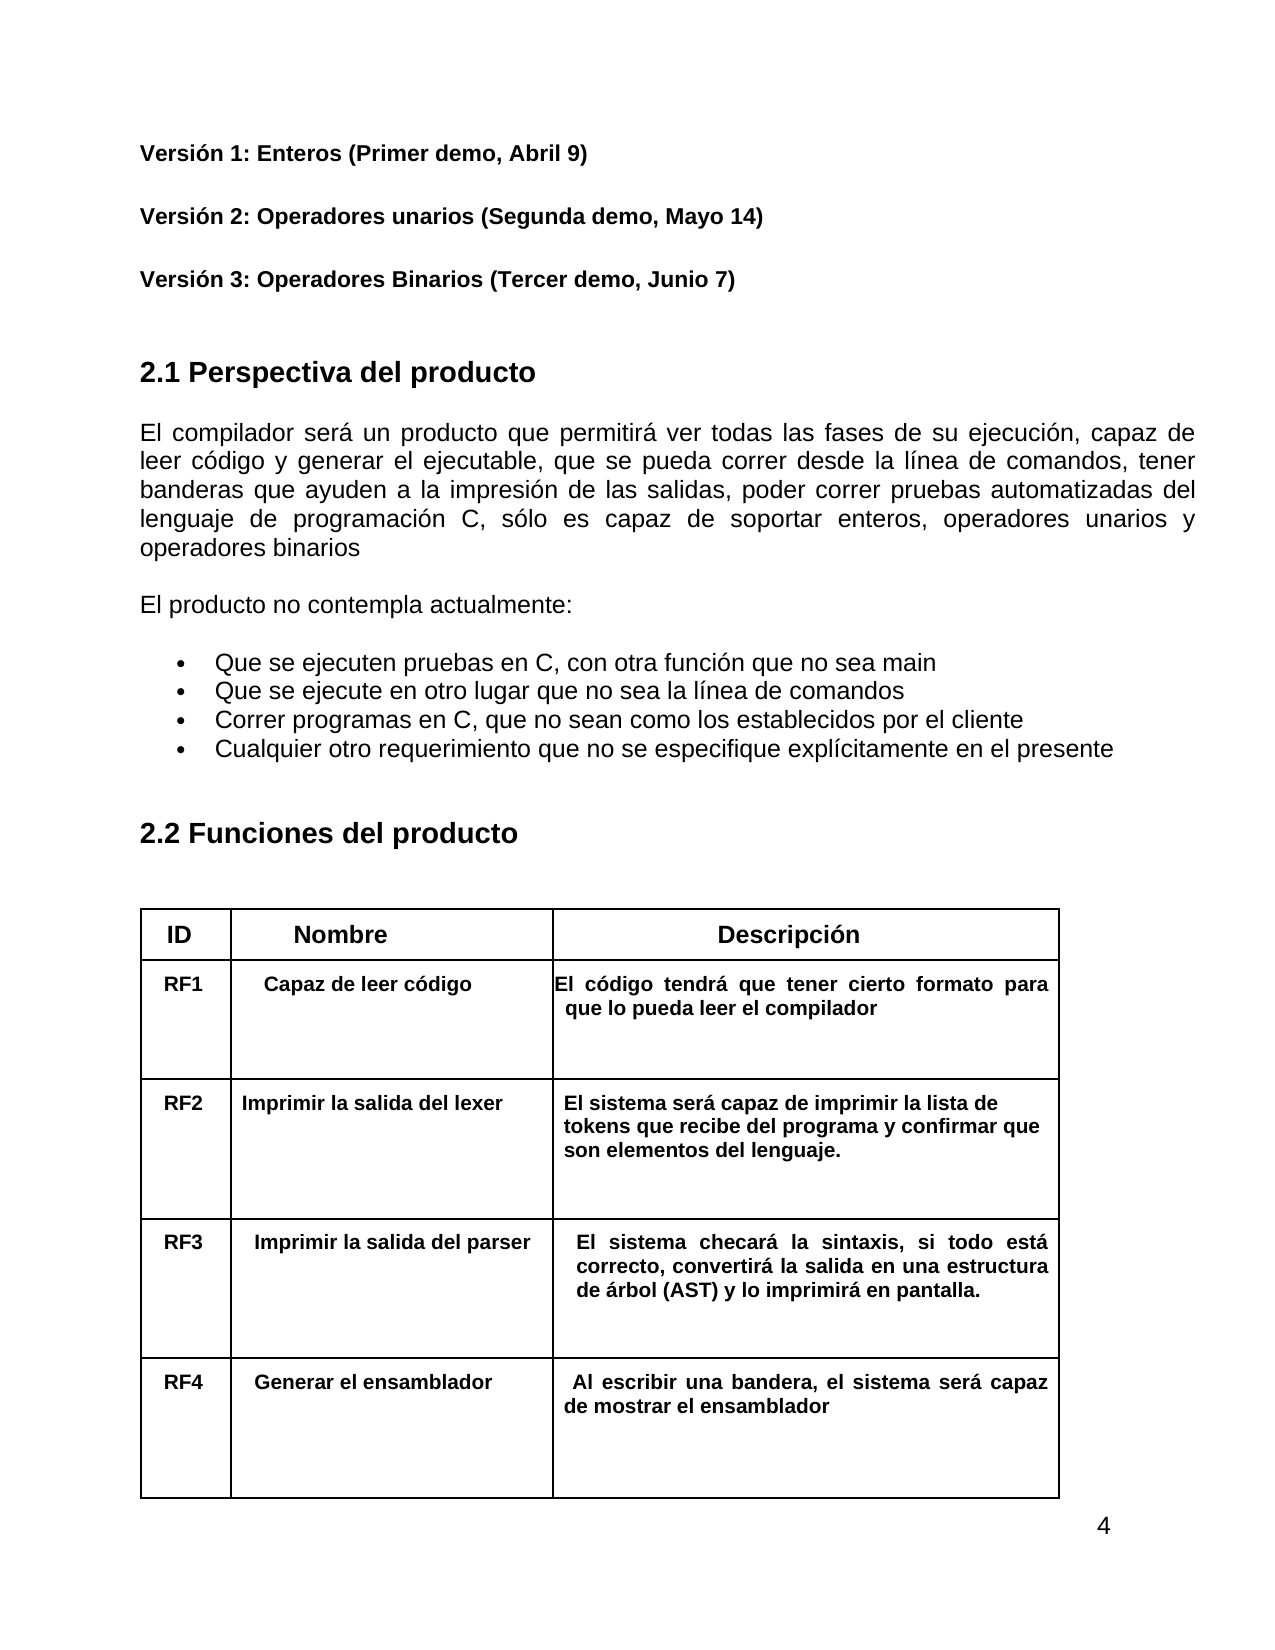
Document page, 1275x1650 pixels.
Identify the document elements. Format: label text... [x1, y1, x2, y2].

table_cell RF1 [142, 961, 230, 1078]
list Correr programas en C, que no sean como los establecidos por el cliente [177, 705, 1198, 734]
table_cell Imprimir la salida del lexer [232, 1080, 552, 1217]
table_header ID [142, 910, 230, 959]
text Versión 2: Operadores unarios (Segunda demo, Mayo 14) [139, 203, 1198, 229]
text 2.1 Perspectiva del producto [139, 355, 1198, 389]
text Versión 3: Operadores Binarios (Tercer demo, Junio 7) [139, 266, 1198, 292]
text El producto no contempla actualmente: [139, 590, 1198, 619]
table_cell RF3 [142, 1220, 230, 1357]
list Que se ejecute en otro lugar que no sea la línea de comandos [177, 676, 1198, 705]
table_cell RF4 [142, 1359, 230, 1497]
table_cell Al escribir una bandera, el sistema será capaz de mostrar el ensamblador [554, 1359, 1058, 1497]
text El compilador será un producto que permitirá ver todas las fases de su ejecución, capaz de leer código y generar el ejecutable, que se pueda correr desde la línea de comandos, tener banderas que ayuden a la impresión de las salidas, poder correr pruebas automatizadas del lenguaje de programación C, sólo es capaz de soportar enteros, operadores unarios y operadores binarios [139, 418, 1198, 561]
list Cualquier otro requerimiento que no se especifique explícitamente en el presente [177, 734, 1198, 763]
table_header Descripción [554, 910, 1058, 959]
text 2.2 Funciones del producto [139, 816, 1198, 850]
text Versión 1: Enteros (Primer demo, Abril 9) [139, 139, 1198, 166]
table_cell El sistema checará la sintaxis, si todo está correcto, convertirá la salida en una estructura de árbol (AST) y lo imprimirá en pantalla. [554, 1220, 1058, 1357]
table_cell El sistema será capaz de imprimir la lista de tokens que recibe del programa y confirmar que son elementos del lenguaje. [554, 1080, 1058, 1217]
list Que se ejecuten pruebas en C, con otra función que no sea main [177, 648, 1198, 676]
table_cell El código tendrá que tener cierto formato para que lo pueda leer el compilador [554, 961, 1058, 1078]
table_header Nombre [232, 910, 552, 959]
table_cell RF2 [142, 1080, 230, 1217]
table_cell Imprimir la salida del parser [232, 1220, 552, 1357]
table_cell Capaz de leer código [232, 961, 552, 1078]
table_cell Generar el ensamblador [232, 1359, 552, 1497]
